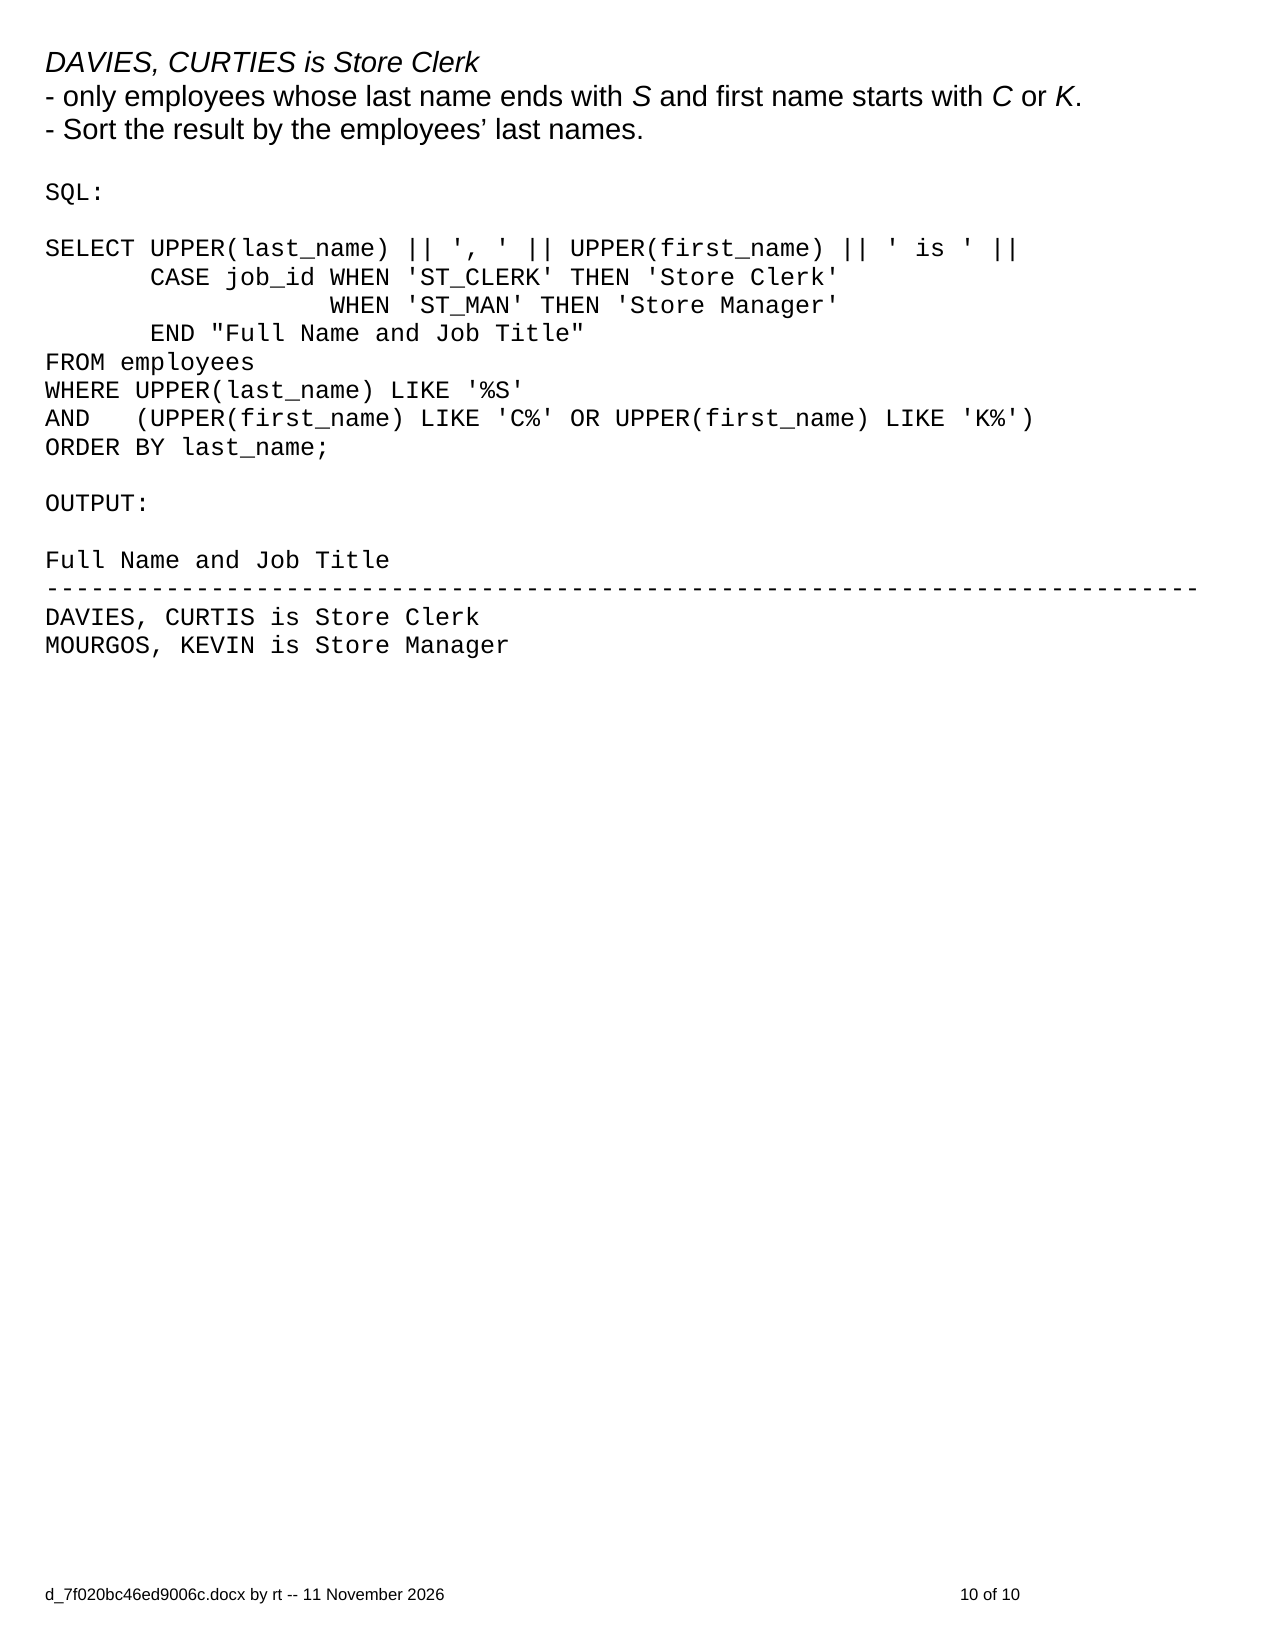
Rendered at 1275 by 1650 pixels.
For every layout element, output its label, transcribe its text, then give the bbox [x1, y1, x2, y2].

text - only employees whose last name ends with S and first name starts with C or K. [45, 78, 1230, 112]
text DAVIES, CURTIES is Store Clerk [45, 45, 1230, 78]
text FROM employees [45, 349, 1230, 377]
text SQL: [45, 179, 1230, 207]
text AND (UPPER(first_name) LIKE 'C%' OR UPPER(first_name) LIKE 'K%') [45, 406, 1230, 434]
text ORDER BY last_name; [45, 434, 1230, 462]
text ----------------------------------------------------------------------------- [45, 576, 1230, 604]
text OUTPUT: [45, 491, 1230, 519]
text WHERE UPPER(last_name) LIKE '%S' [45, 377, 1230, 406]
text WHEN 'ST_MAN' THEN 'Store Manager' [45, 292, 1230, 321]
text DAVIES, CURTIS is Store Clerk [45, 604, 1230, 632]
text Full Name and Job Title [45, 547, 1230, 576]
text - Sort the result by the employees’ last names. [45, 112, 1230, 146]
text CASE job_id WHEN 'ST_CLERK' THEN 'Store Clerk' [45, 264, 1230, 292]
text SELECT UPPER(last_name) || ', ' || UPPER(first_name) || ' is ' || [45, 236, 1230, 264]
text END "Full Name and Job Title" [45, 321, 1230, 349]
text MOURGOS, KEVIN is Store Manager [45, 632, 1230, 661]
